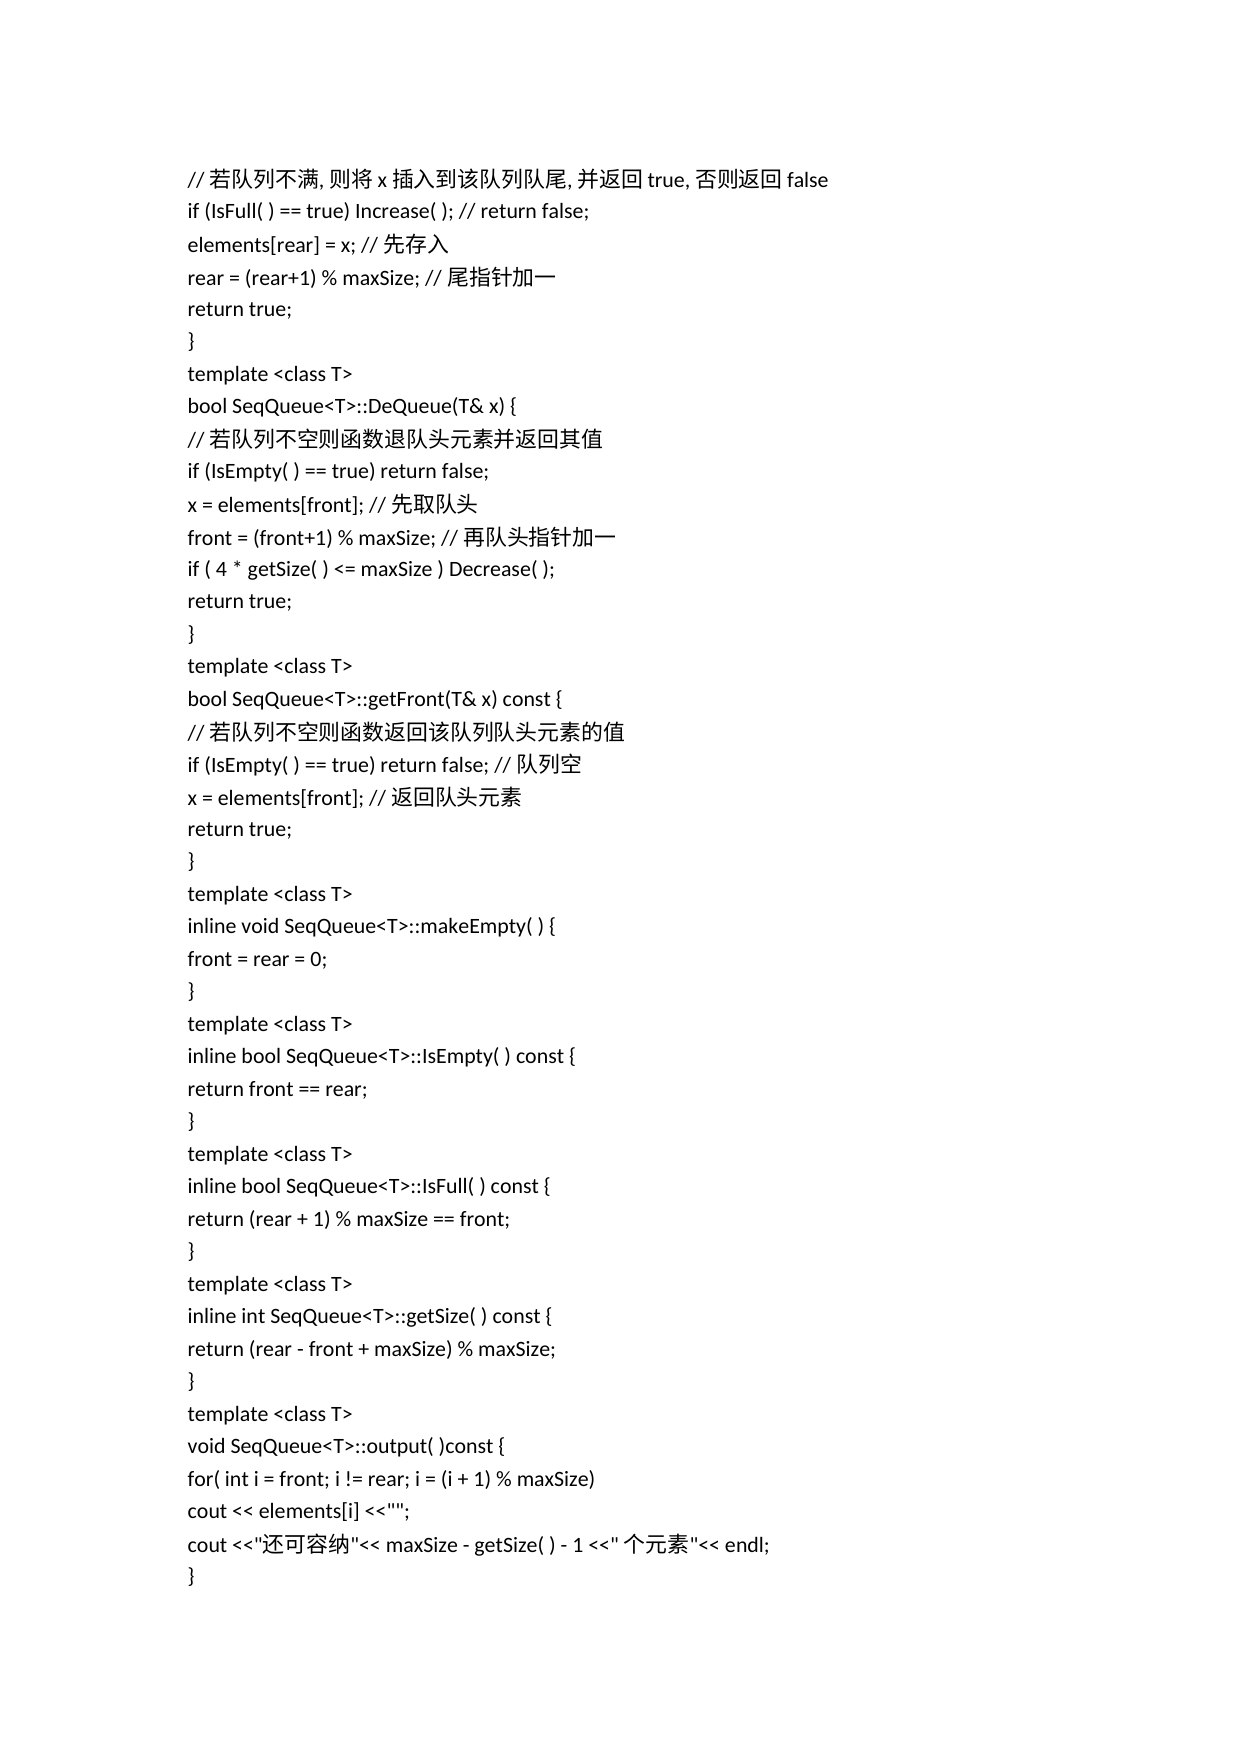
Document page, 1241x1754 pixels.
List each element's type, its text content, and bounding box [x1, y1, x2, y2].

text return (rear - front + maxSize) % maxSize; [187, 1332, 1053, 1364]
text void SeqQueue<T>::output( )const { [187, 1429, 1053, 1462]
text template <class T> [187, 1137, 1053, 1169]
text // 若队列不空则函数退队头元素并返回其值 [187, 422, 1053, 454]
text if (IsEmpty( ) == true) return false; [187, 454, 1053, 487]
text } [187, 1364, 1053, 1397]
text template <class T> [187, 877, 1053, 909]
text inline bool SeqQueue<T>::IsFull( ) const { [187, 1169, 1053, 1202]
text inline bool SeqQueue<T>::IsEmpty( ) const { [187, 1039, 1053, 1072]
text return front == rear; [187, 1072, 1053, 1104]
text elements[rear] = x; // 先存入 [187, 227, 1053, 259]
text } [187, 1559, 1053, 1592]
text return true; [187, 812, 1053, 844]
text // 若队列不空则函数返回该队列队头元素的值 [187, 714, 1053, 747]
text if (IsFull( ) == true) Increase( ); // return false; [187, 194, 1053, 227]
text bool SeqQueue<T>::getFront(T& x) const { [187, 682, 1053, 714]
text bool SeqQueue<T>::DeQueue(T& x) { [187, 389, 1053, 422]
text } [187, 1104, 1053, 1137]
text template <class T> [187, 1397, 1053, 1429]
text } [187, 974, 1053, 1007]
text template <class T> [187, 649, 1053, 682]
text rear = (rear+1) % maxSize; // 尾指针加一 [187, 259, 1053, 292]
text return (rear + 1) % maxSize == front; [187, 1202, 1053, 1234]
text return true; [187, 292, 1053, 324]
text x = elements[front]; // 返回队头元素 [187, 779, 1053, 812]
text if (IsEmpty( ) == true) return false; // 队列空 [187, 747, 1053, 779]
text } [187, 324, 1053, 357]
text // 若队列不满, 则将x 插入到该队列队尾, 并返回true, 否则返回false [187, 162, 1053, 194]
text front = (front+1) % maxSize; // 再队头指针加一 [187, 519, 1053, 552]
text } [187, 844, 1053, 877]
text cout <<"还可容纳"<< maxSize - getSize( ) - 1 <<" 个元素"<< endl; [187, 1527, 1053, 1559]
text template <class T> [187, 1007, 1053, 1039]
text template <class T> [187, 1267, 1053, 1299]
text inline void SeqQueue<T>::makeEmpty( ) { [187, 909, 1053, 942]
text x = elements[front]; // 先取队头 [187, 487, 1053, 519]
text cout << elements[i] <<""; [187, 1494, 1053, 1527]
text return true; [187, 584, 1053, 617]
text inline int SeqQueue<T>::getSize( ) const { [187, 1299, 1053, 1332]
text } [187, 617, 1053, 649]
text for( int i = front; i != rear; i = (i + 1) % maxSize) [187, 1462, 1053, 1494]
text if ( 4 * getSize( ) <= maxSize ) Decrease( ); [187, 552, 1053, 584]
text front = rear = 0; [187, 942, 1053, 974]
text } [187, 1234, 1053, 1267]
text template <class T> [187, 357, 1053, 389]
